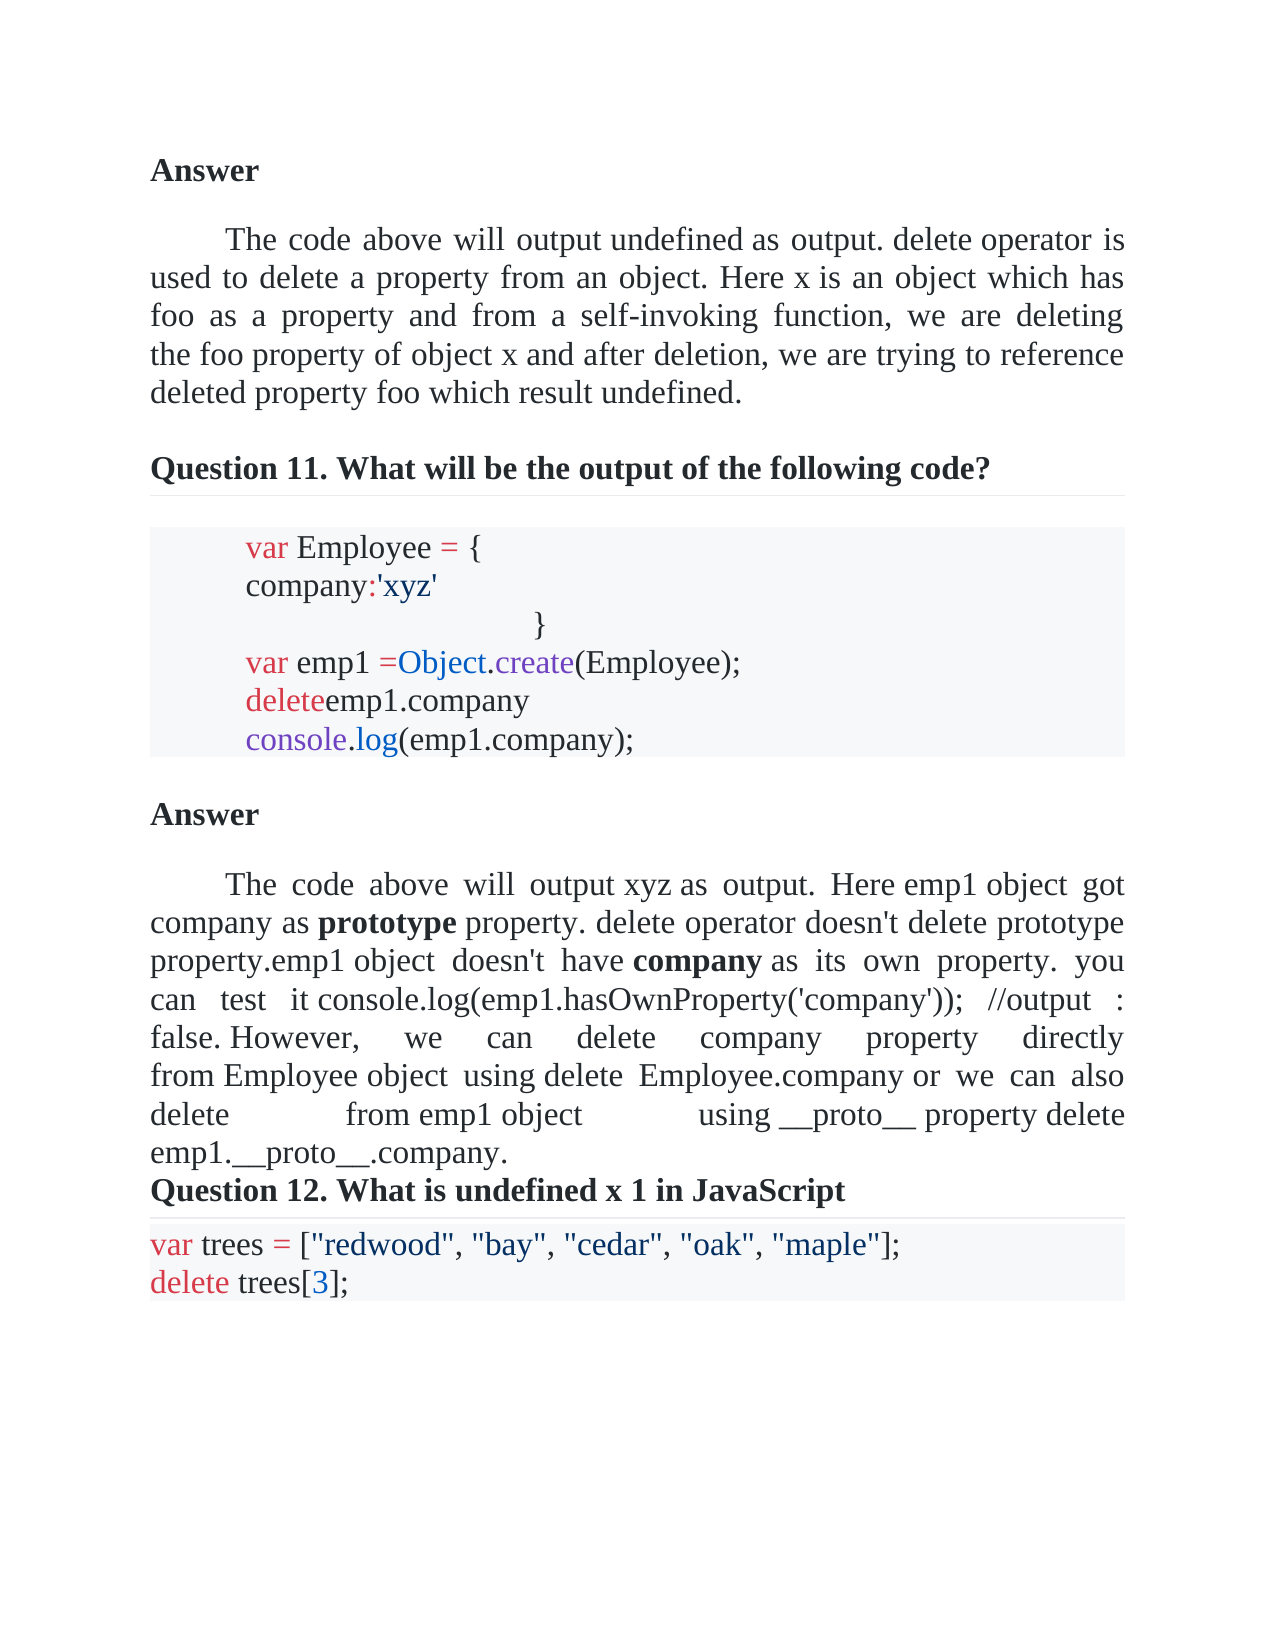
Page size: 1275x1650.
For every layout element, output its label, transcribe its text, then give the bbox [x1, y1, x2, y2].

text var trees = ["redwood", "bay", "cedar", "oak", "maple"]; [150, 1224, 1125, 1263]
text The code above will output xyz as output. Here emp1 object got company as prototype property. delete operator doesn't delete prototype property.emp1 object doesn't have company as its own property. you can test it console.log(emp1.hasOwnProperty('company')); //output : false. However, we can delete company property directly from Employee object using delete Employee.company or we can also delete from emp1 object using __proto__ property delete emp1.__proto__.company. [150, 864, 1125, 1170]
subtitle Question 11. What will be the output of the following code? [150, 448, 1125, 495]
text The code above will output undefined as output. delete operator is used to delete a property from an object. Here x is an object which has foo as a property and from a self-invoking function, we are deleting the foo property of object x and after deletion, we are trying to reference deleted property foo which result undefined. [150, 219, 1125, 411]
text company:'xyz' [150, 566, 1125, 604]
subtitle Answer [150, 150, 1125, 188]
text deleteemp1.company [150, 681, 1125, 719]
subtitle Question 12. What is undefined x 1 in JavaScript [150, 1170, 1125, 1217]
text } [150, 604, 1125, 642]
text delete trees[3]; [150, 1263, 1125, 1301]
text console.log(emp1.company); [150, 719, 1125, 757]
subtitle Answer [150, 795, 1125, 833]
text var Employee = { [150, 527, 1125, 566]
text var emp1 =Object.create(Employee); [150, 642, 1125, 681]
